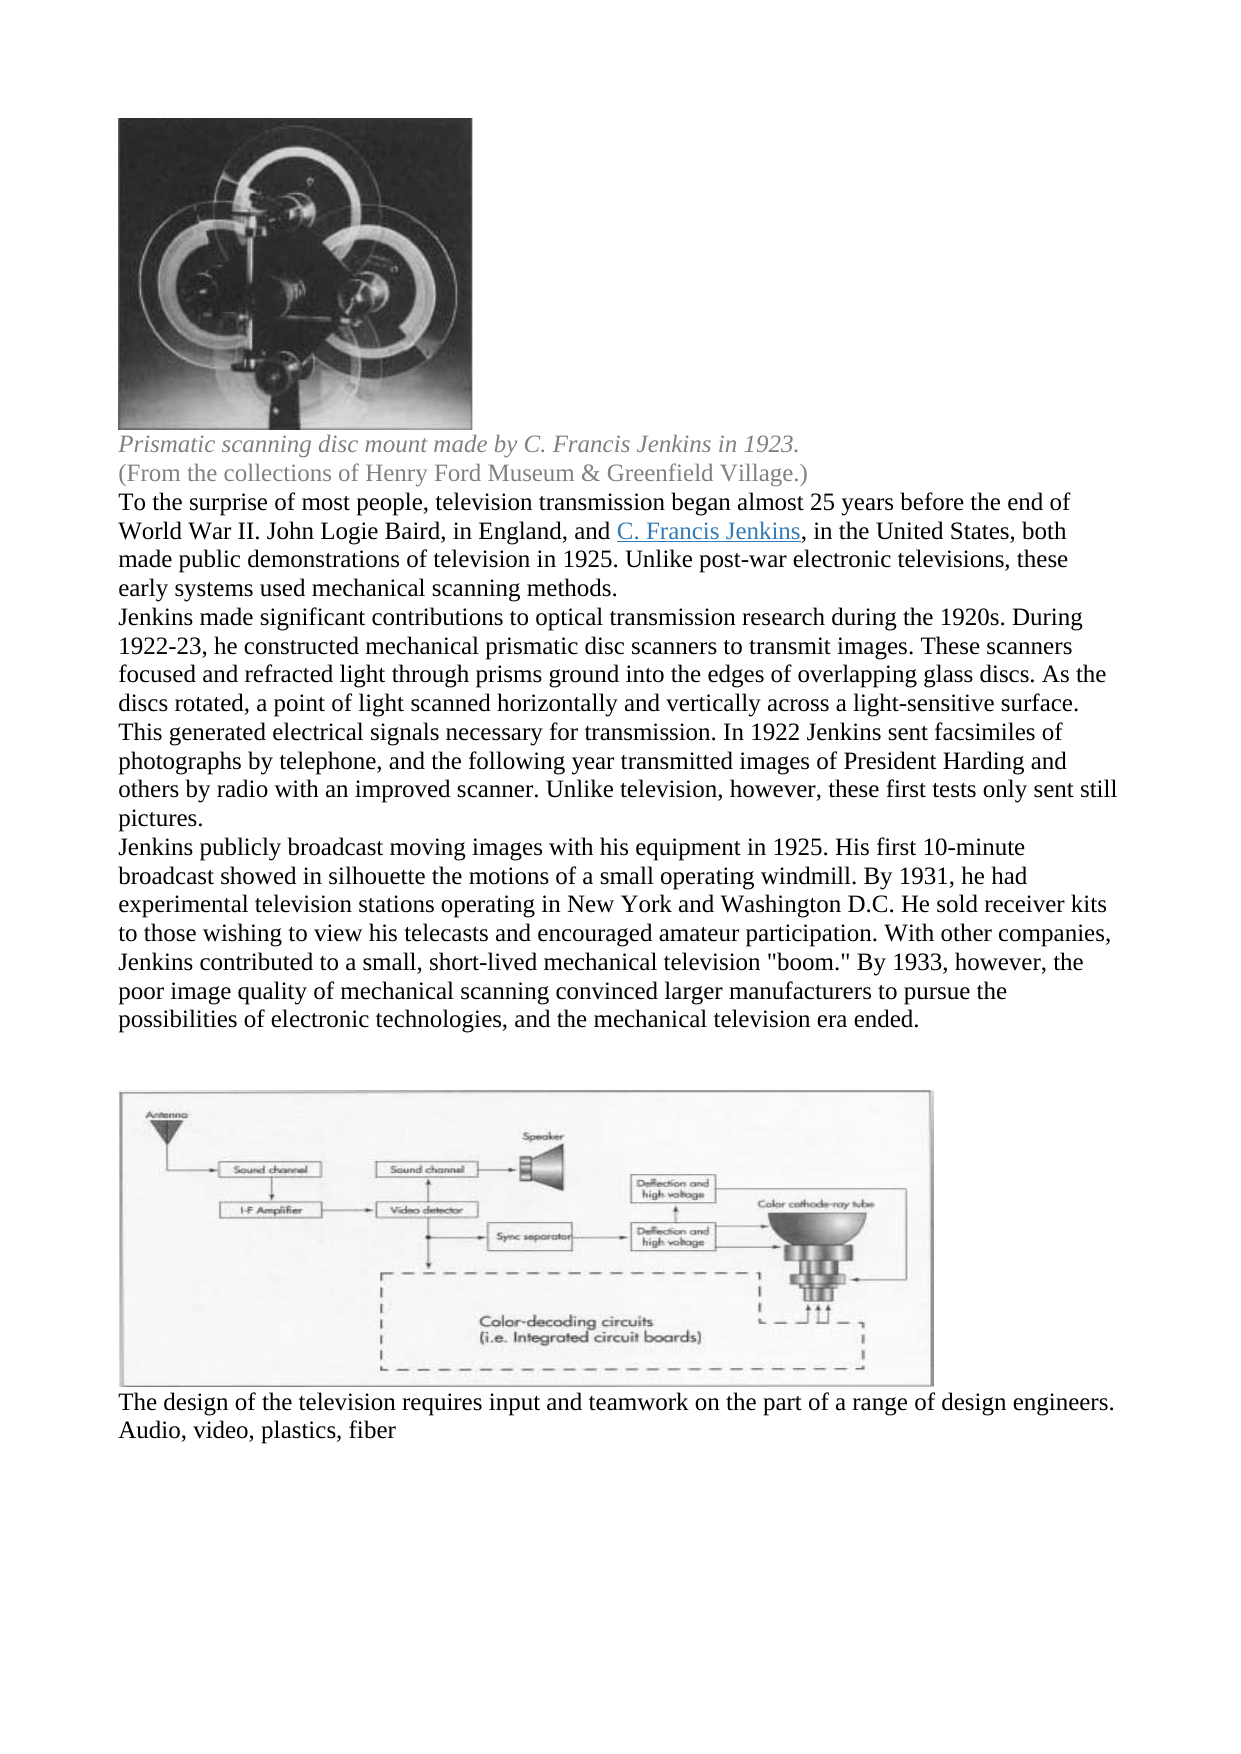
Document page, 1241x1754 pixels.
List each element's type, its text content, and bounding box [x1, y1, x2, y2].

text To the surprise of most people, television transmission began almost 25 years before the end of World War II. John Logie Baird, in England, and C. Francis Jenkins, in the United States, both made public demonstrations of television in 1925. Unlike post-war electronic televisions, these early systems used mechanical scanning methods. [118, 487, 1122, 602]
picture [118, 118, 473, 430]
text The design of the television requires input and teamwork on the part of a range of design engineers. Audio, video, plastics, fiber [118, 1387, 1122, 1444]
text Jenkins made significant contributions to optical transmission research during the 1920s. During 1922-23, he constructed mechanical prismatic disc scanners to transmit images. These scanners focused and refracted light through prisms ground into the edges of overlapping glass discs. As the discs rotated, a point of light scanned horizontally and vertically across a light-sensitive surface. This generated electrical signals necessary for transmission. In 1922 Jenkins sent facsimiles of photographs by telephone, and the following year transmitted images of President Harding and others by radio with an improved scanner. Unlike television, however, these first tests only sent still pictures. [118, 602, 1122, 832]
text Jenkins publicly broadcast moving images with his equipment in 1925. His first 10-minute broadcast showed in silhouette the motions of a small operating windmill. By 1931, he had experimental television stations operating in New York and Washington D.C. He sold receiver kits to those wishing to view his telecasts and encouraged amateur participation. With other companies, Jenkins contributed to a small, short-lived mechanical television "boom." By 1933, however, the poor image quality of mechanical scanning convinced larger manufacturers to pursue the possibilities of electronic technologies, and the mechanical television era ended. [118, 832, 1122, 1033]
text Prismatic scanning disc mount made by C. Francis Jenkins in 1923. [118, 429, 1122, 458]
text (From the collections of Henry Ford Museum & Greenfield Village.) [118, 458, 1122, 487]
picture [118, 1090, 934, 1387]
